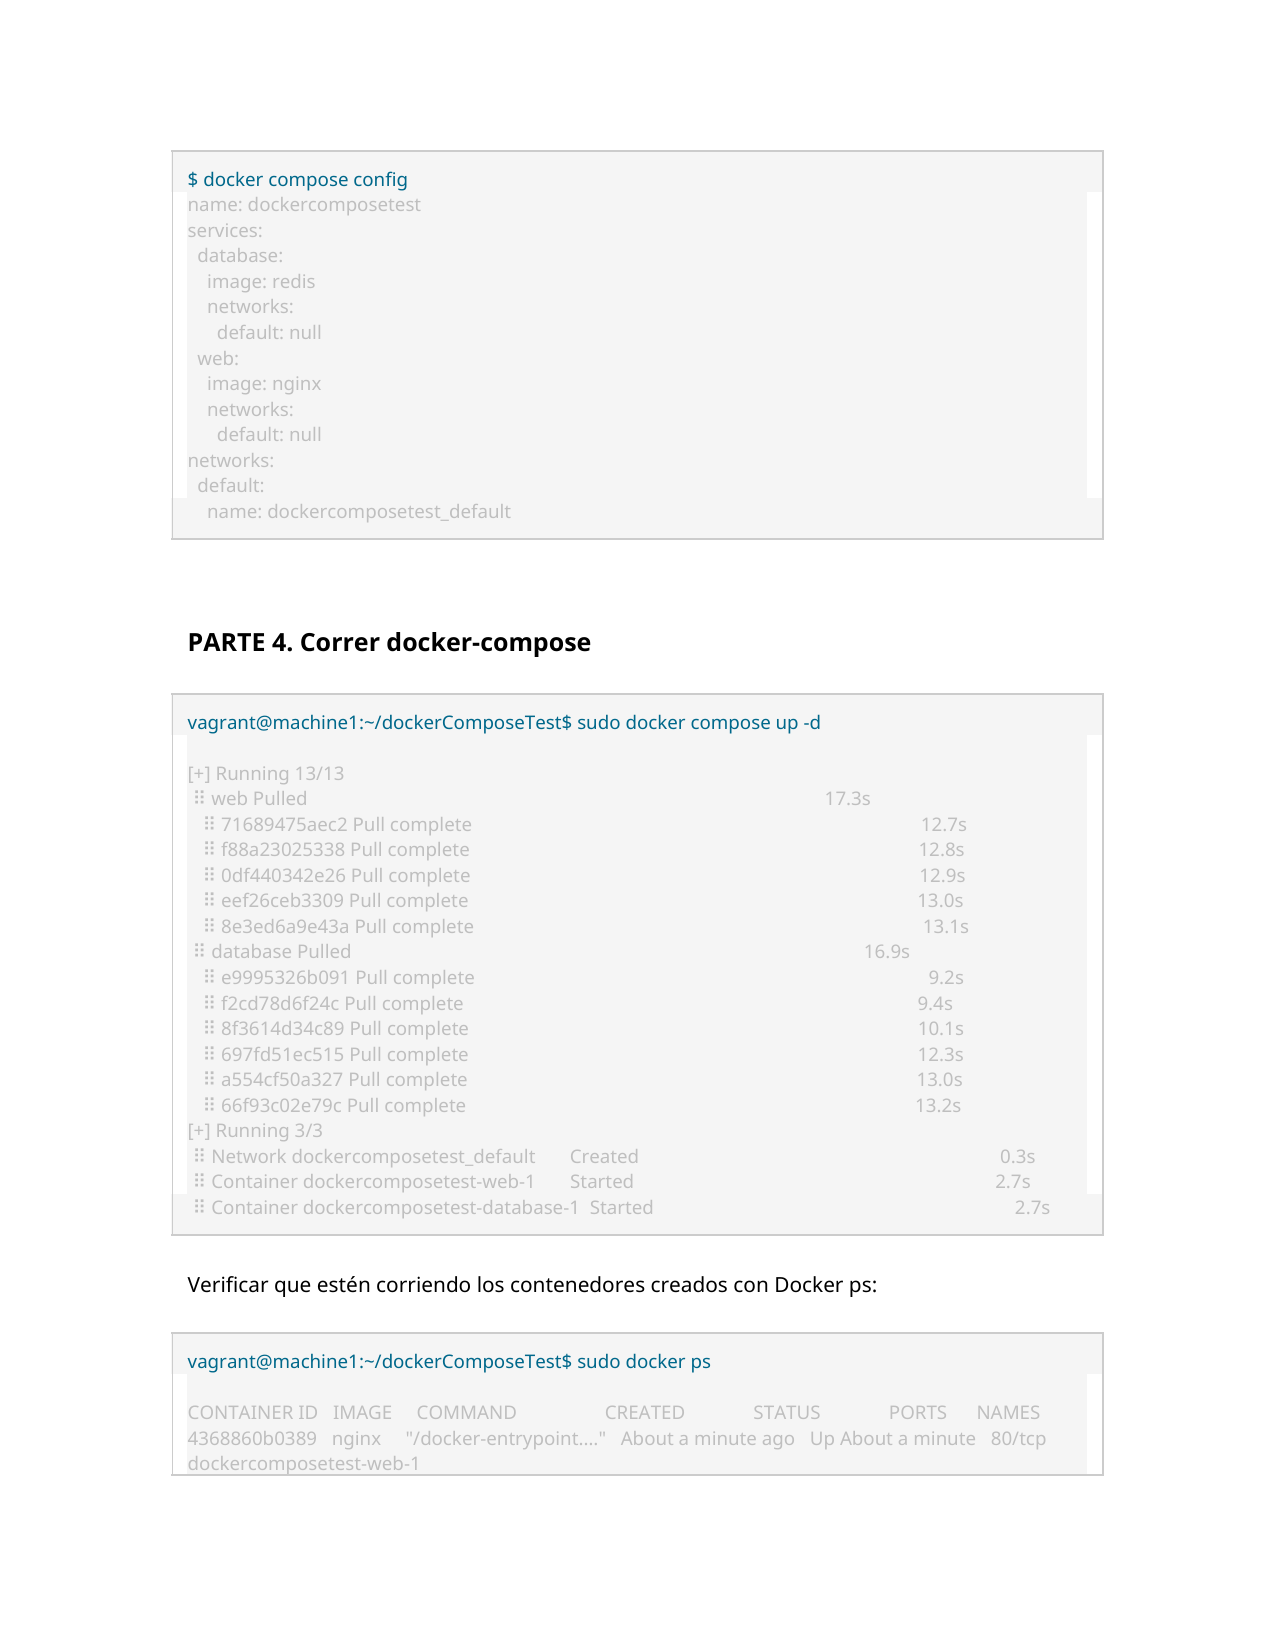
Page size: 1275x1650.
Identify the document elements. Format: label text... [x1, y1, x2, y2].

text CONTAINER ID IMAGE COMMAND CREATED STATUS PORTS NAMES [187, 1399, 1087, 1425]
text networks: [187, 294, 1087, 319]
text ⠿ Container dockercomposetest-database-1 Started 2.7s [173, 1178, 1102, 1234]
text name: dockercomposetest [187, 192, 1087, 217]
text ⠿ 8f3614d34c89 Pull complete 10.1s [187, 1015, 1087, 1041]
text ⠿ a554cf50a327 Pull complete 13.0s [187, 1066, 1087, 1092]
text name: dockercomposetest_default [173, 482, 1102, 538]
text ⠿ web Pulled 17.3s [187, 786, 1087, 811]
text ⠿ f2cd78d6f24c Pull complete 9.4s [187, 990, 1087, 1015]
text Verificar que estén corriendo los contenedores creados con Docker ps: [187, 1270, 1087, 1298]
text ⠿ 8e3ed6a9e43a Pull complete 13.1s [187, 913, 1087, 939]
text [+] Running 3/3 [187, 1117, 1087, 1143]
text [+] Running 13/13 [187, 760, 1087, 786]
text ⠿ e9995326b091 Pull complete 9.2s [187, 964, 1087, 990]
text PARTE 4. Correr docker-compose [187, 625, 1087, 659]
text 4368860b0389 nginx "/docker-entrypoint.…" About a minute ago Up About a minute 80/tcp dockercomposetest-web-1 [187, 1425, 1087, 1474]
text ⠿ f88a23025338 Pull complete 12.8s [187, 837, 1087, 862]
text ⠿ Network dockercomposetest_default Created 0.3s [187, 1143, 1087, 1168]
text ⠿ 0df440342e26 Pull complete 12.9s [187, 862, 1087, 888]
text services: [187, 217, 1087, 243]
text image: redis [187, 268, 1087, 294]
text networks: [187, 396, 1087, 421]
text ⠿ 66f93c02e79c Pull complete 13.2s [187, 1092, 1087, 1117]
text ⠿ database Pulled 16.9s [187, 939, 1087, 964]
text web: [187, 345, 1087, 370]
text networks: [187, 447, 1087, 472]
text $ docker compose config [173, 152, 1102, 192]
text vagrant@machine1:~/dockerComposeTest$ sudo docker compose up -d [173, 695, 1102, 735]
text default: null [187, 421, 1087, 447]
text ⠿ 697fd51ec515 Pull complete 12.3s [187, 1041, 1087, 1066]
text vagrant@machine1:~/dockerComposeTest$ sudo docker ps [173, 1334, 1102, 1374]
text database: [187, 243, 1087, 268]
text image: nginx [187, 370, 1087, 396]
text ⠿ 71689475aec2 Pull complete 12.7s [187, 811, 1087, 837]
text ⠿ eef26ceb3309 Pull complete 13.0s [187, 888, 1087, 913]
text default: null [187, 319, 1087, 345]
